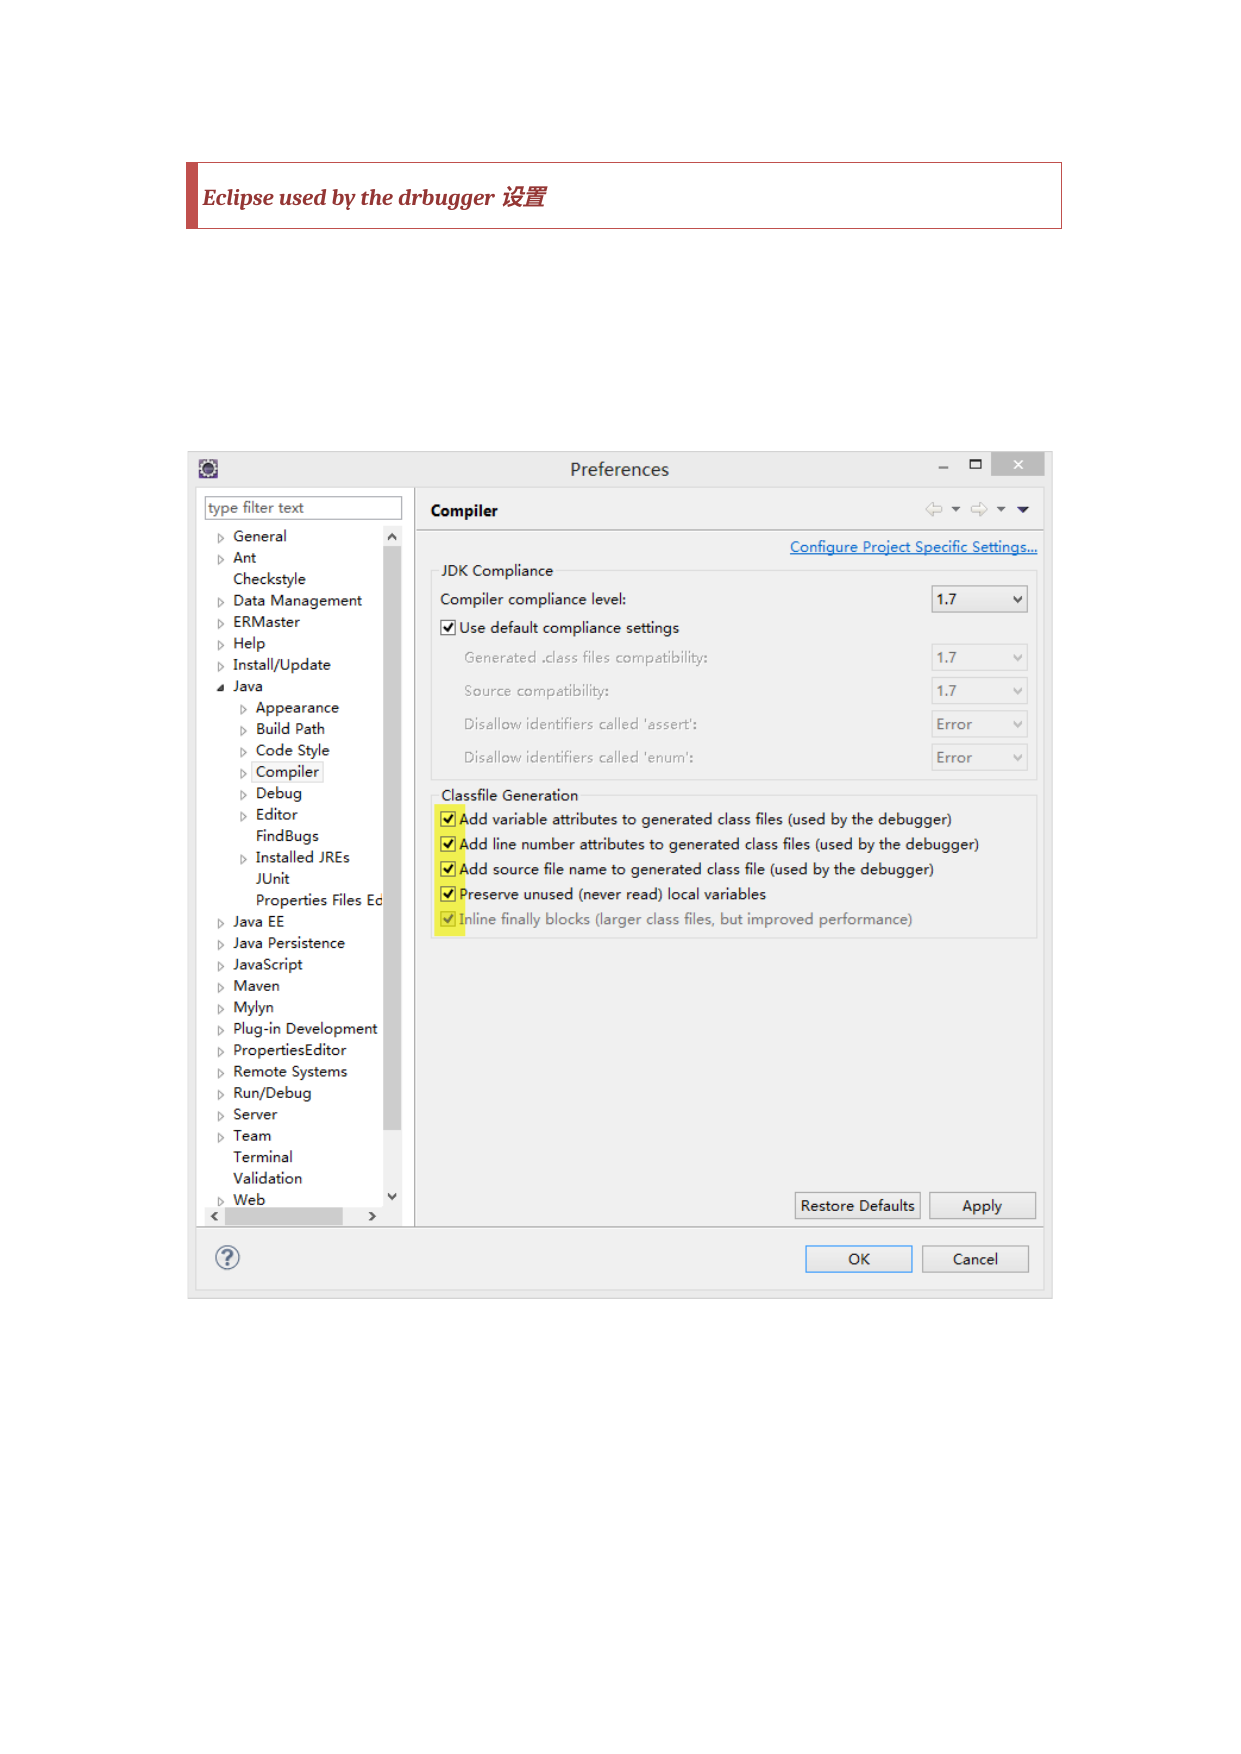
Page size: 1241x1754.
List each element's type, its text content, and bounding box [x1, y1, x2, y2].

subtitle Eclipse used by the drbugger 设置 [198, 163, 1061, 228]
picture [187, 451, 1053, 1299]
